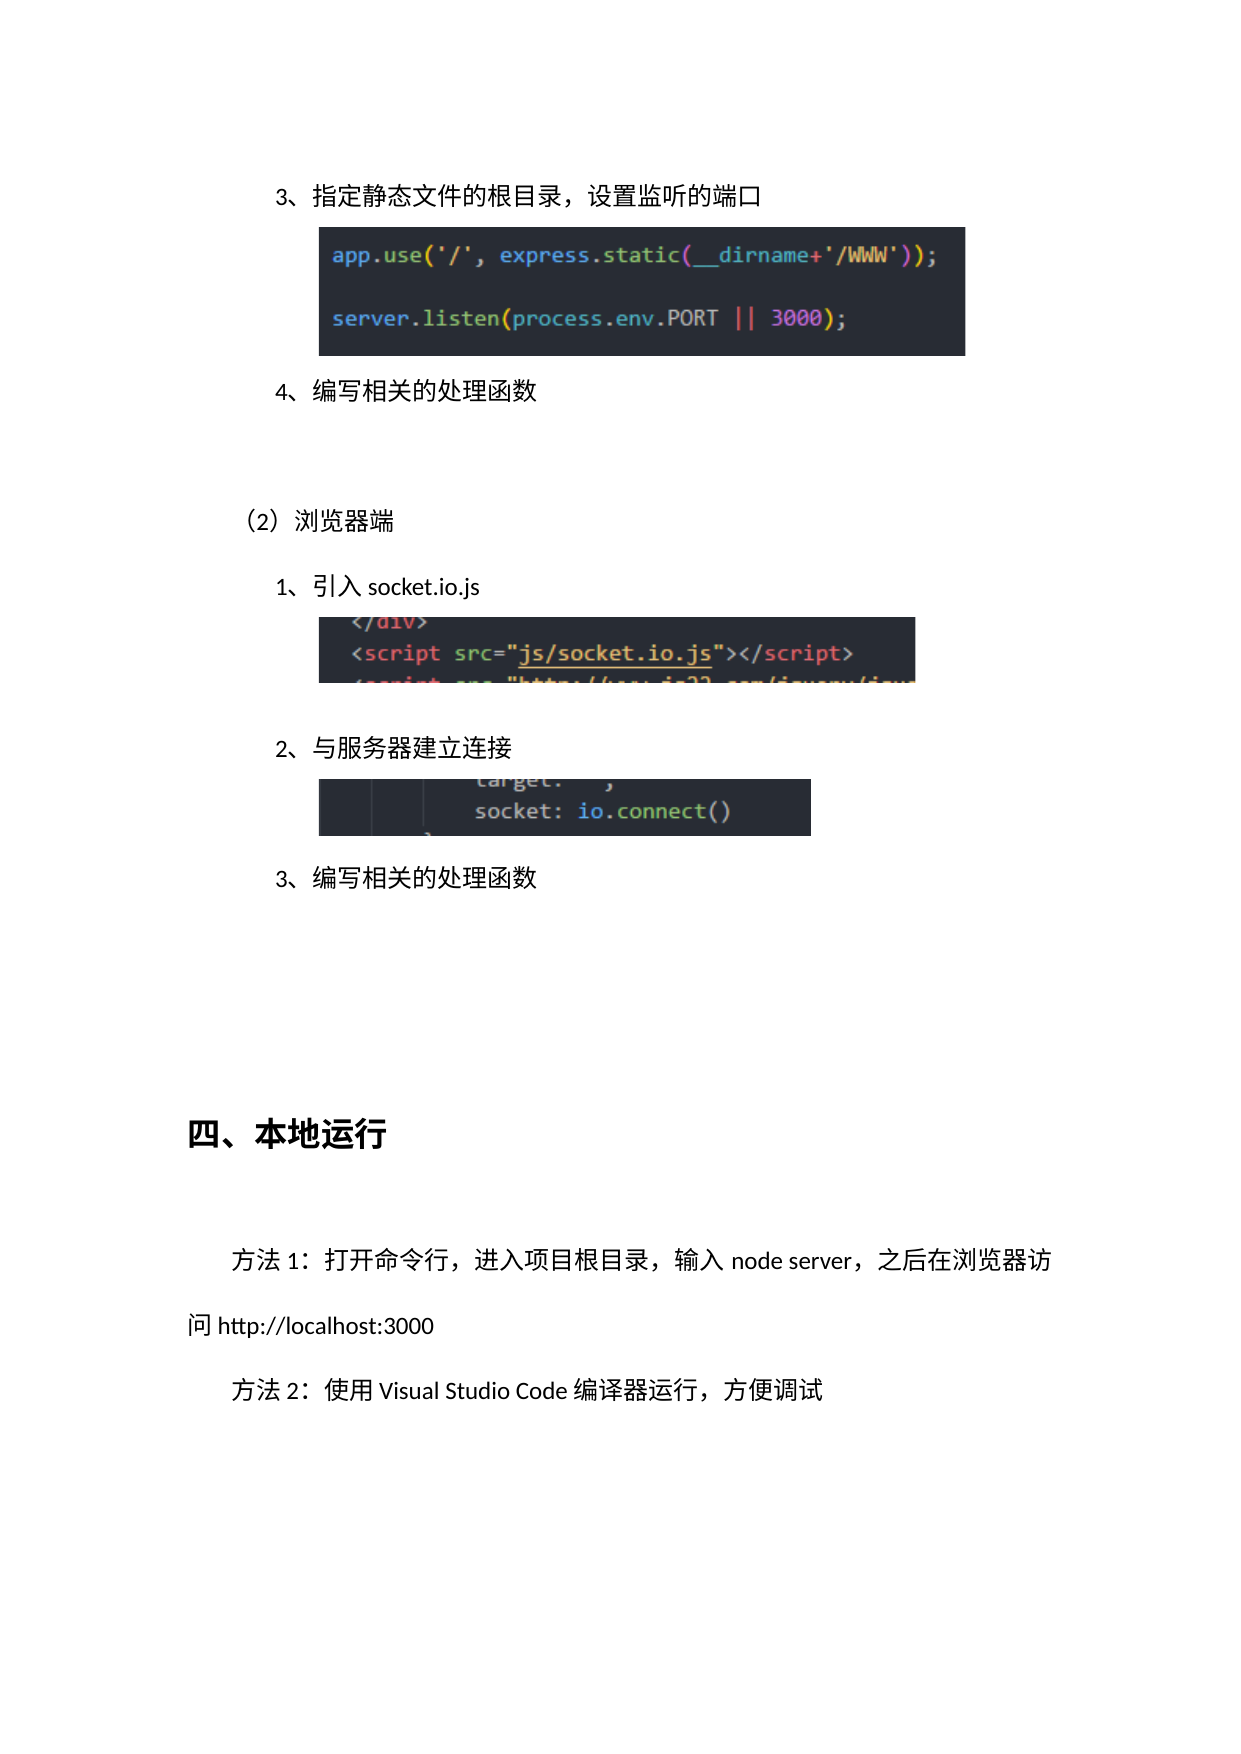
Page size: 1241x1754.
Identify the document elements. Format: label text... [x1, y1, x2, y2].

picture [318, 617, 916, 683]
list 引入socket.io.js [231, 552, 1053, 617]
text 方法2：使用Visual Studio Code编译器运行，方便调试 [187, 1356, 1053, 1421]
list 编写相关的处理函数 [231, 844, 1053, 909]
subtitle 本地运行 [187, 1099, 1053, 1164]
list 浏览器端 [187, 487, 1053, 552]
list 编写相关的处理函数 [231, 357, 1053, 422]
picture [318, 779, 811, 836]
list 与服务器建立连接 [231, 714, 1053, 779]
list 指定静态文件的根目录，设置监听的端口 [231, 162, 1053, 227]
text 方法1：打开命令行，进入项目根目录，输入 node server，之后在浏览器访问http://localhost:3000 [187, 1226, 1053, 1356]
picture [318, 227, 966, 356]
